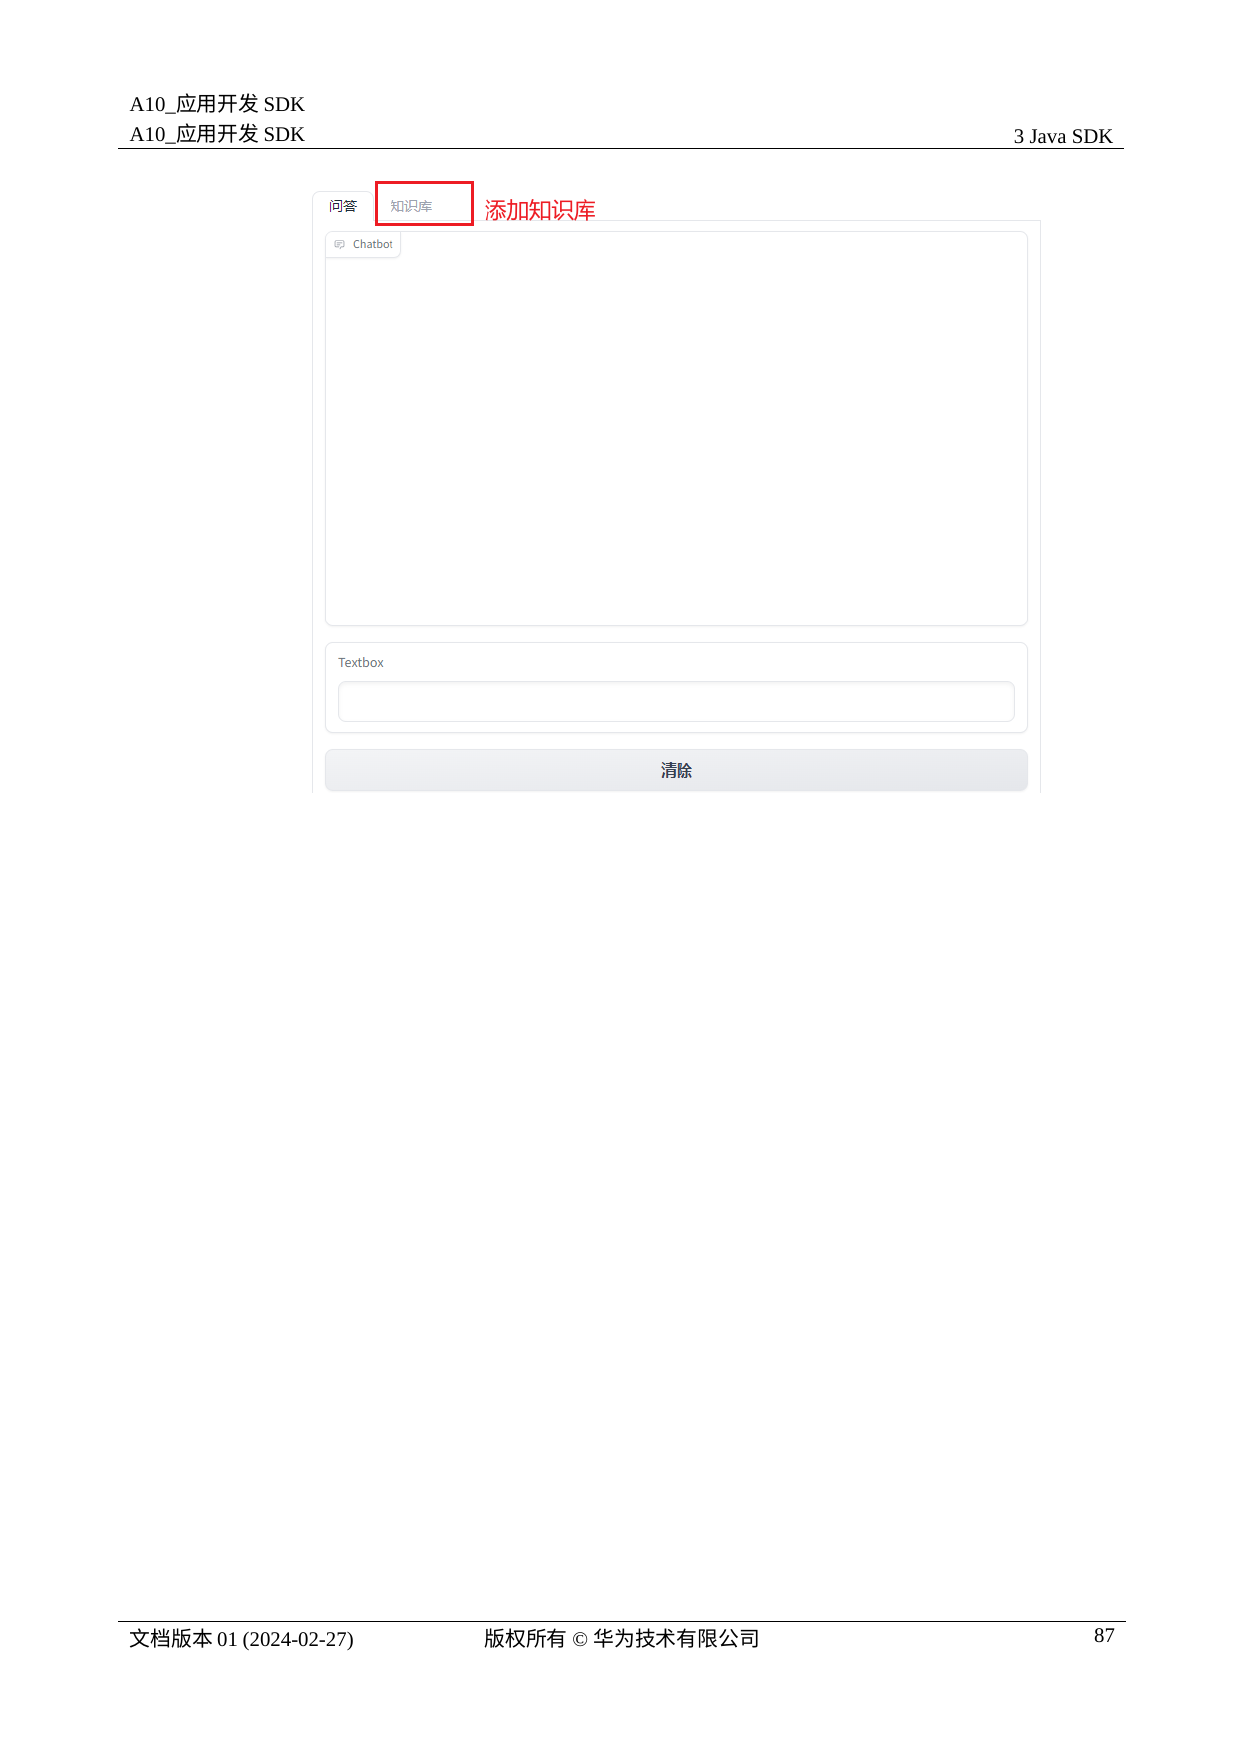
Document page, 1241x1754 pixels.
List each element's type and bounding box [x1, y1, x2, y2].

picture [295, 177, 1067, 800]
